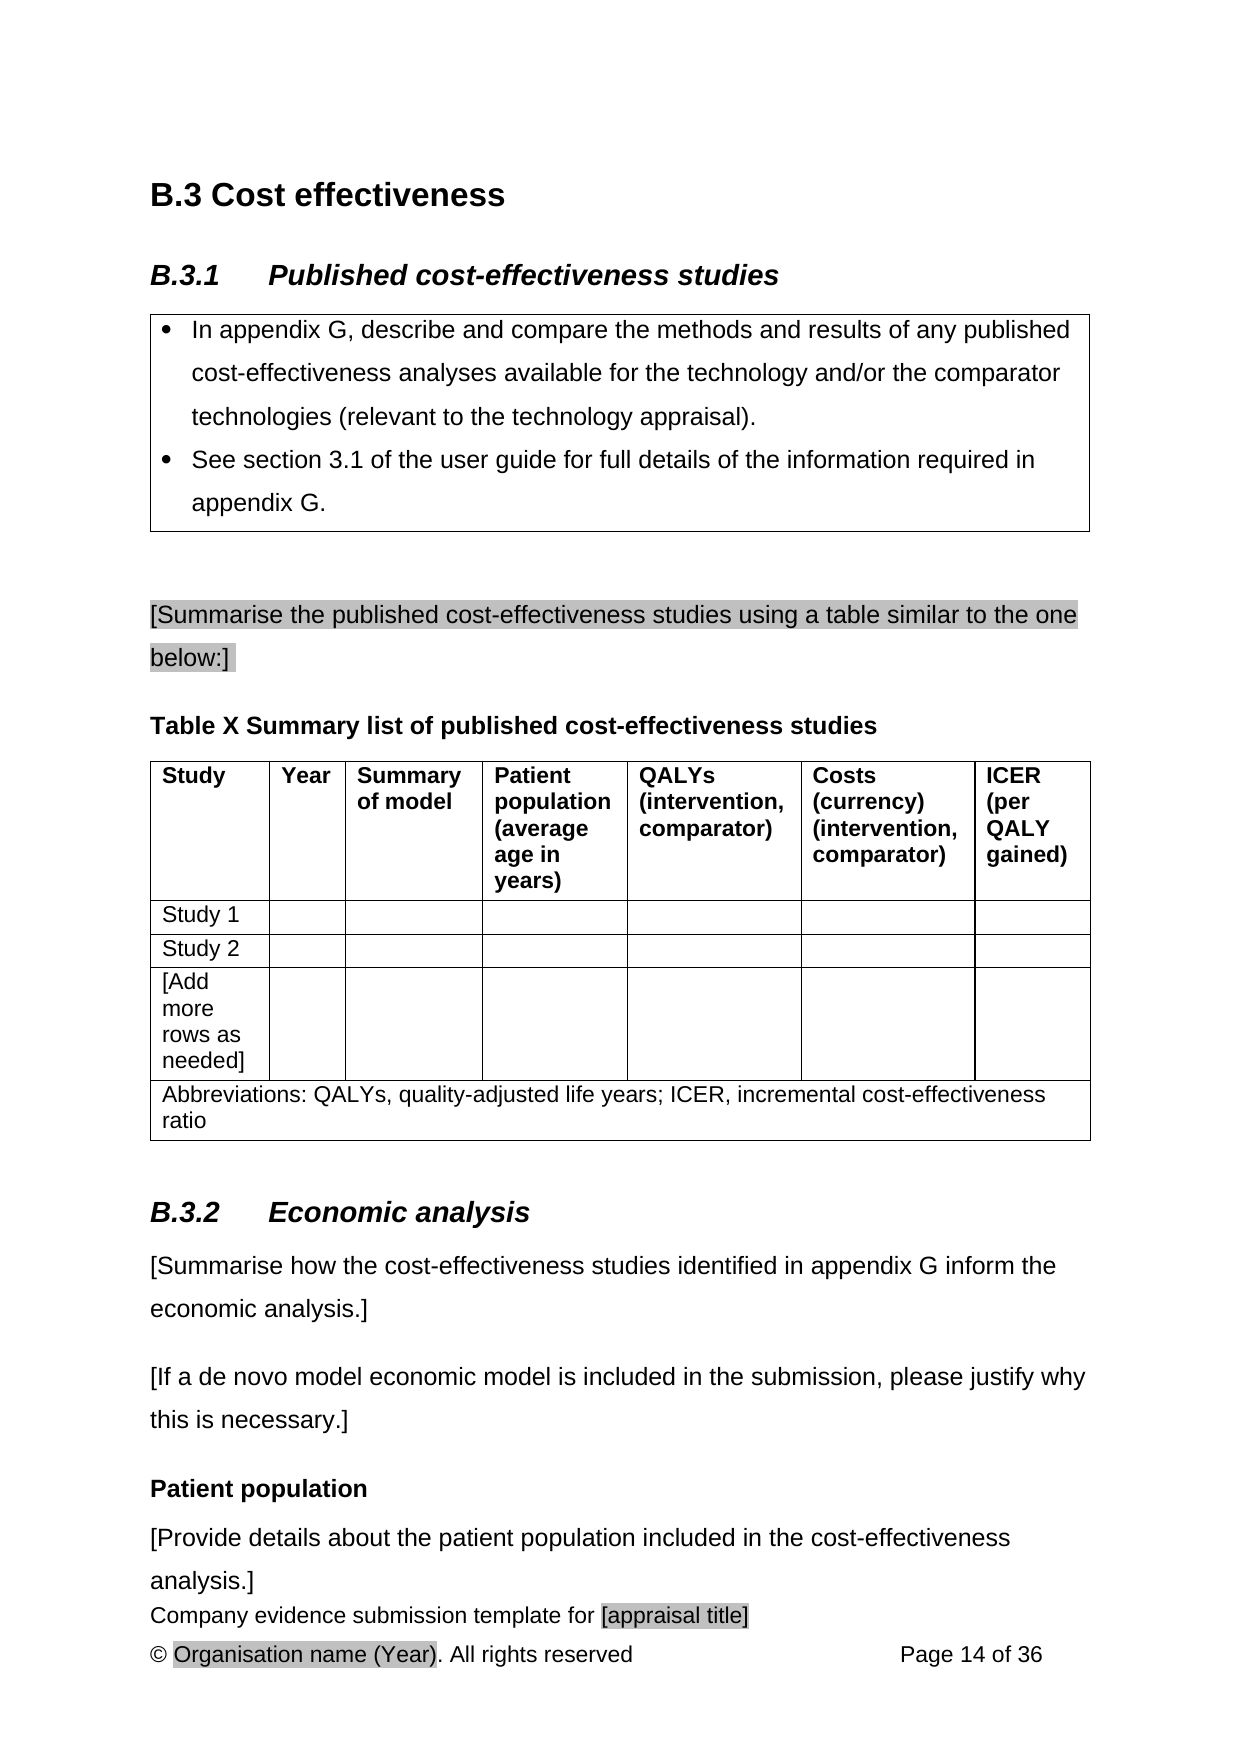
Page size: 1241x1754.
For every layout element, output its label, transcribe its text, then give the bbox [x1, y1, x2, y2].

table_header In appendix G, describe and compare the methods and results of any published cost-effectiveness analyses available for the technology and/or the comparator technologies (relevant to the technology appraisal). See section 3.1 of the user guide for full details of the information required in appendix G. [151, 315, 1089, 531]
subtitle B.3.2 Economic analysis [150, 1194, 1090, 1228]
table_header Year [270, 762, 345, 900]
table_cell [628, 935, 801, 967]
table_cell [976, 935, 1090, 967]
table_cell Study 2 [151, 935, 269, 967]
table_cell [802, 935, 974, 967]
text [Summarise the published cost-effectiveness studies using a table similar to the one below:] [150, 600, 1090, 672]
table_cell [976, 968, 1090, 1080]
table_cell [270, 901, 345, 933]
table_cell [Add more rows as needed] [151, 968, 269, 1080]
table_cell [628, 968, 801, 1080]
table_cell Study 1 [151, 901, 269, 933]
table_cell [346, 935, 482, 967]
subtitle Patient population [150, 1474, 1090, 1502]
table_cell [483, 935, 627, 967]
table_header Patient population (average age in years) [483, 762, 627, 900]
table_cell [270, 935, 345, 967]
table_cell [802, 901, 974, 933]
text [Summarise how the cost-effectiveness studies identified in appendix G inform the economic analysis.] [150, 1251, 1090, 1323]
table_header QALYs (intervention, comparator) [628, 762, 801, 900]
table_cell [483, 968, 627, 1080]
table_cell [976, 901, 1090, 933]
table_header Summary of model [346, 762, 482, 900]
table_cell [270, 968, 345, 1080]
table_header Study [151, 762, 269, 900]
table_cell Abbreviations: QALYs, quality-adjusted life years; ICER, incremental cost-effectiveness ratio [151, 1081, 1090, 1140]
text [If a de novo model economic model is included in the submission, please justify why this is necessary.] [150, 1362, 1090, 1434]
table_header ICER (per QALY gained) [976, 762, 1090, 900]
table_cell [346, 901, 482, 933]
table_header Costs (currency) (intervention, comparator) [802, 762, 974, 900]
subtitle B.3 Cost effectiveness [150, 175, 1090, 213]
table_cell [628, 901, 801, 933]
table_cell [483, 901, 627, 933]
table_cell [802, 968, 974, 1080]
text [Provide details about the patient population included in the cost-effectiveness analysis.] [150, 1523, 1090, 1595]
table_cell [346, 968, 482, 1080]
subtitle B.3.1 Published cost-effectiveness studies [150, 258, 1090, 291]
subtitle Table X Summary list of published cost-effectiveness studies [150, 711, 1090, 740]
